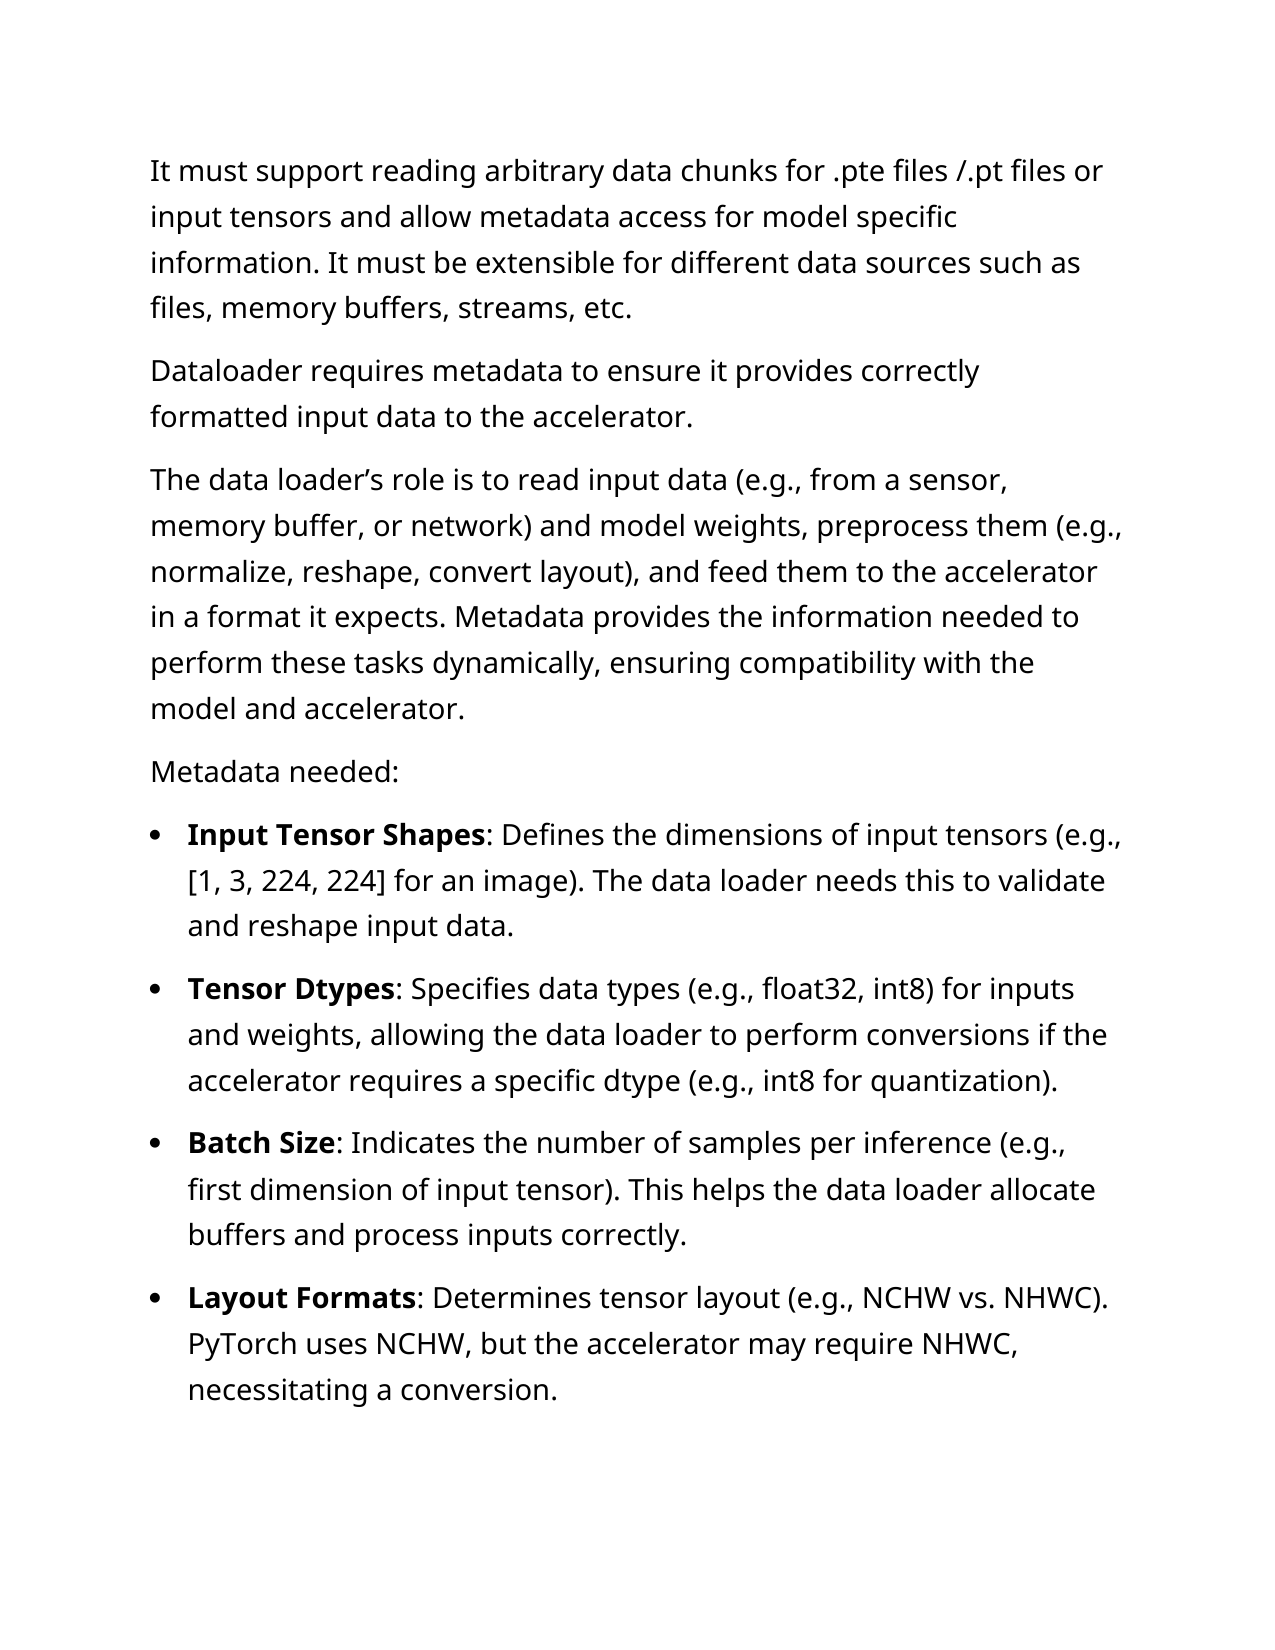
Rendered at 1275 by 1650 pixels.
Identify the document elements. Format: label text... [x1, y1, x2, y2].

text The data loader’s role is to read input data (e.g., from a sensor, memory buffer, or network) and model weights, preprocess them (e.g., normalize, reshape, convert layout), and feed them to the accelerator in a format it expects. Metadata provides the information needed to perform these tasks dynamically, ensuring compatibility with the model and accelerator. [150, 459, 1125, 728]
list Input Tensor Shapes: Defines the dimensions of input tensors (e.g., [1, 3, 224, 224] for an image). The data loader needs this to validate and reshape input data. [150, 814, 1125, 945]
list Layout Formats: Determines tensor layout (e.g., NCHW vs. NHWC). PyTorch uses NCHW, but the accelerator may require NHWC, necessitating a conversion. [150, 1277, 1125, 1409]
list Batch Size: Indicates the number of samples per inference (e.g., first dimension of input tensor). This helps the data loader allocate buffers and process inputs correctly. [150, 1123, 1125, 1254]
list Tensor Dtypes: Specifies data types (e.g., float32, int8) for inputs and weights, allowing the data loader to perform conversions if the accelerator requires a specific dtype (e.g., int8 for quantization). [150, 968, 1125, 1100]
text Dataloader requires metadata to ensure it provides correctly formatted input data to the accelerator. [150, 350, 1125, 436]
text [150, 150, 1125, 327]
text Metadata needed: [150, 751, 1125, 791]
